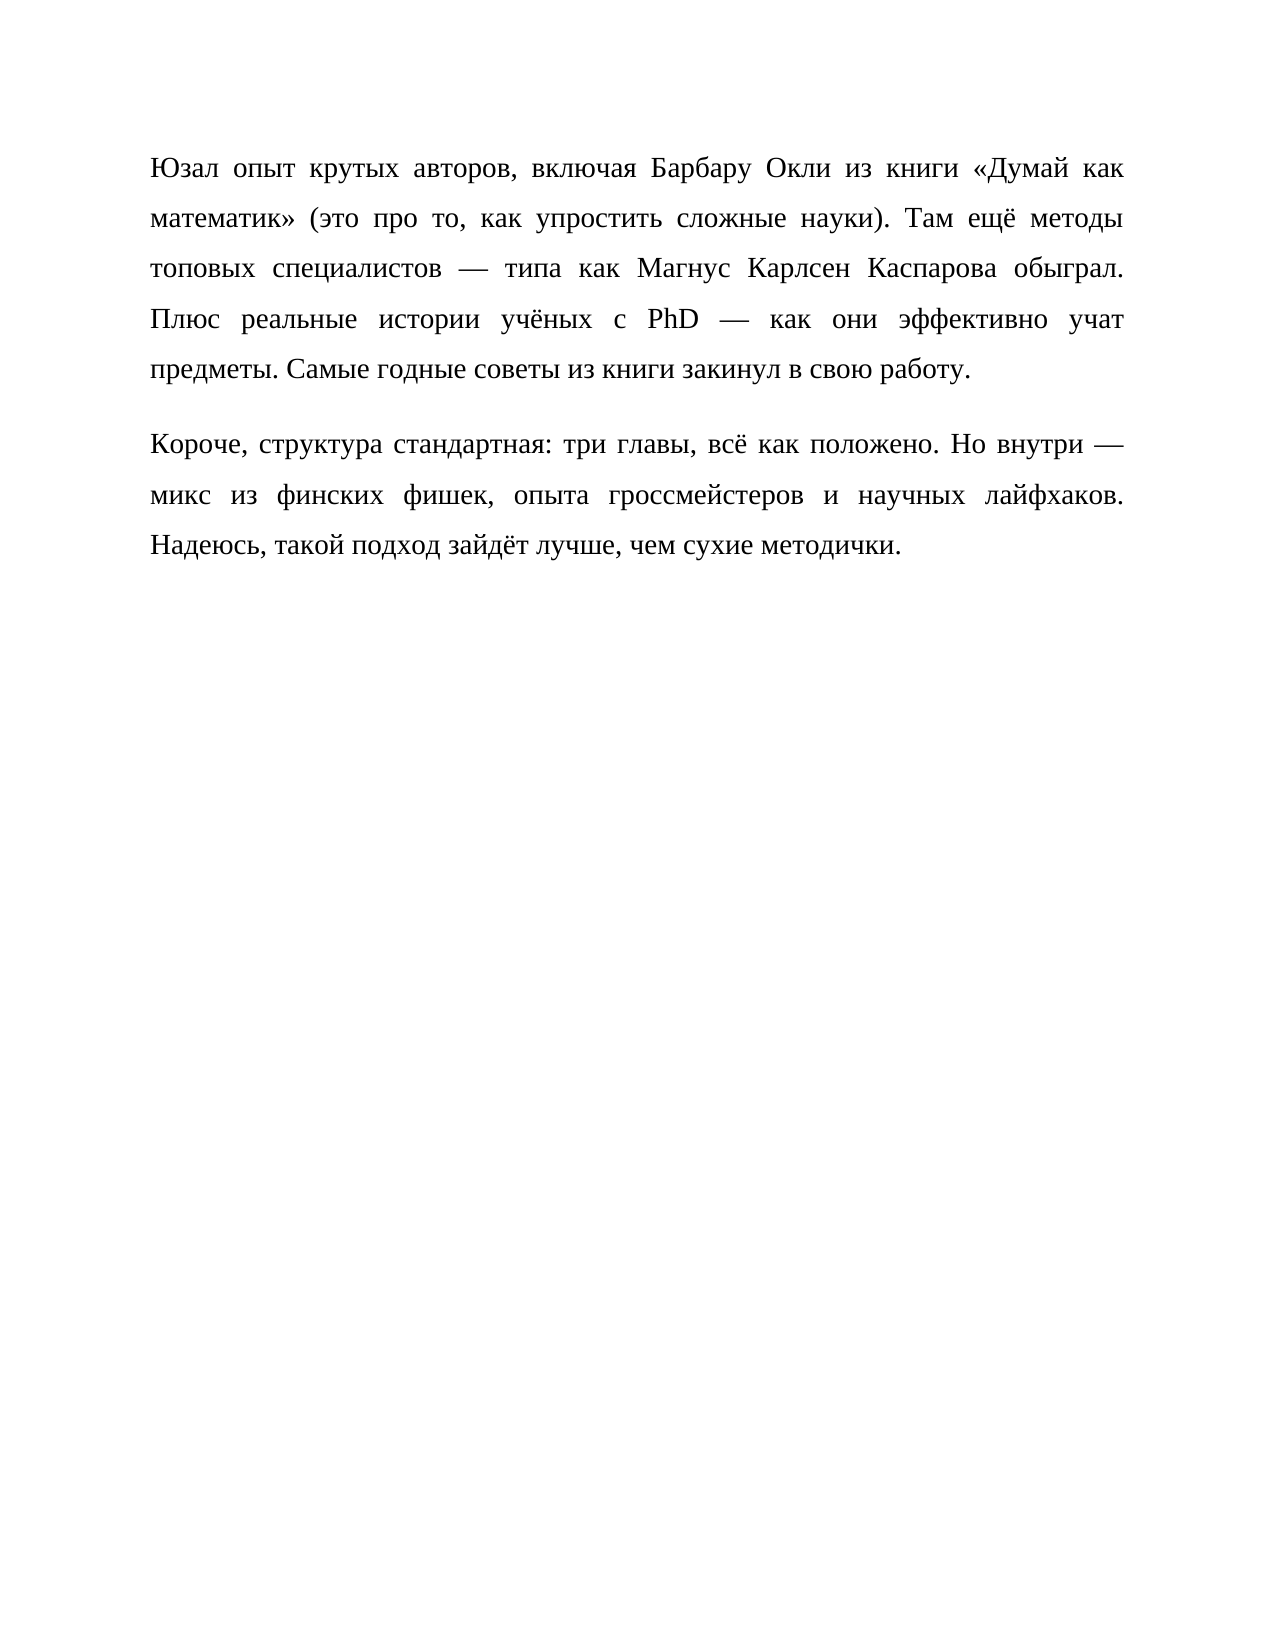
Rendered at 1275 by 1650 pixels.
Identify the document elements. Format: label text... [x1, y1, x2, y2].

text Юзал опыт крутых авторов, включая Барбару Окли из книги «Думай как математик» (это про то, как упростить сложные науки). Там ещё методы топовых специалистов — типа как Магнус Карлсен Каспарова обыграл. Плюс реальные истории учёных с PhD — как они эффективно учат предметы. Самые годные советы из книги закинул в свою работу. [150, 150, 1125, 385]
text Короче, структура стандартная: три главы, всё как положено. Но внутри — микс из финских фишек, опыта гроссмейстеров и научных лайфхаков. Надеюсь, такой подход зайдёт лучше, чем сухие методички. [150, 427, 1125, 561]
